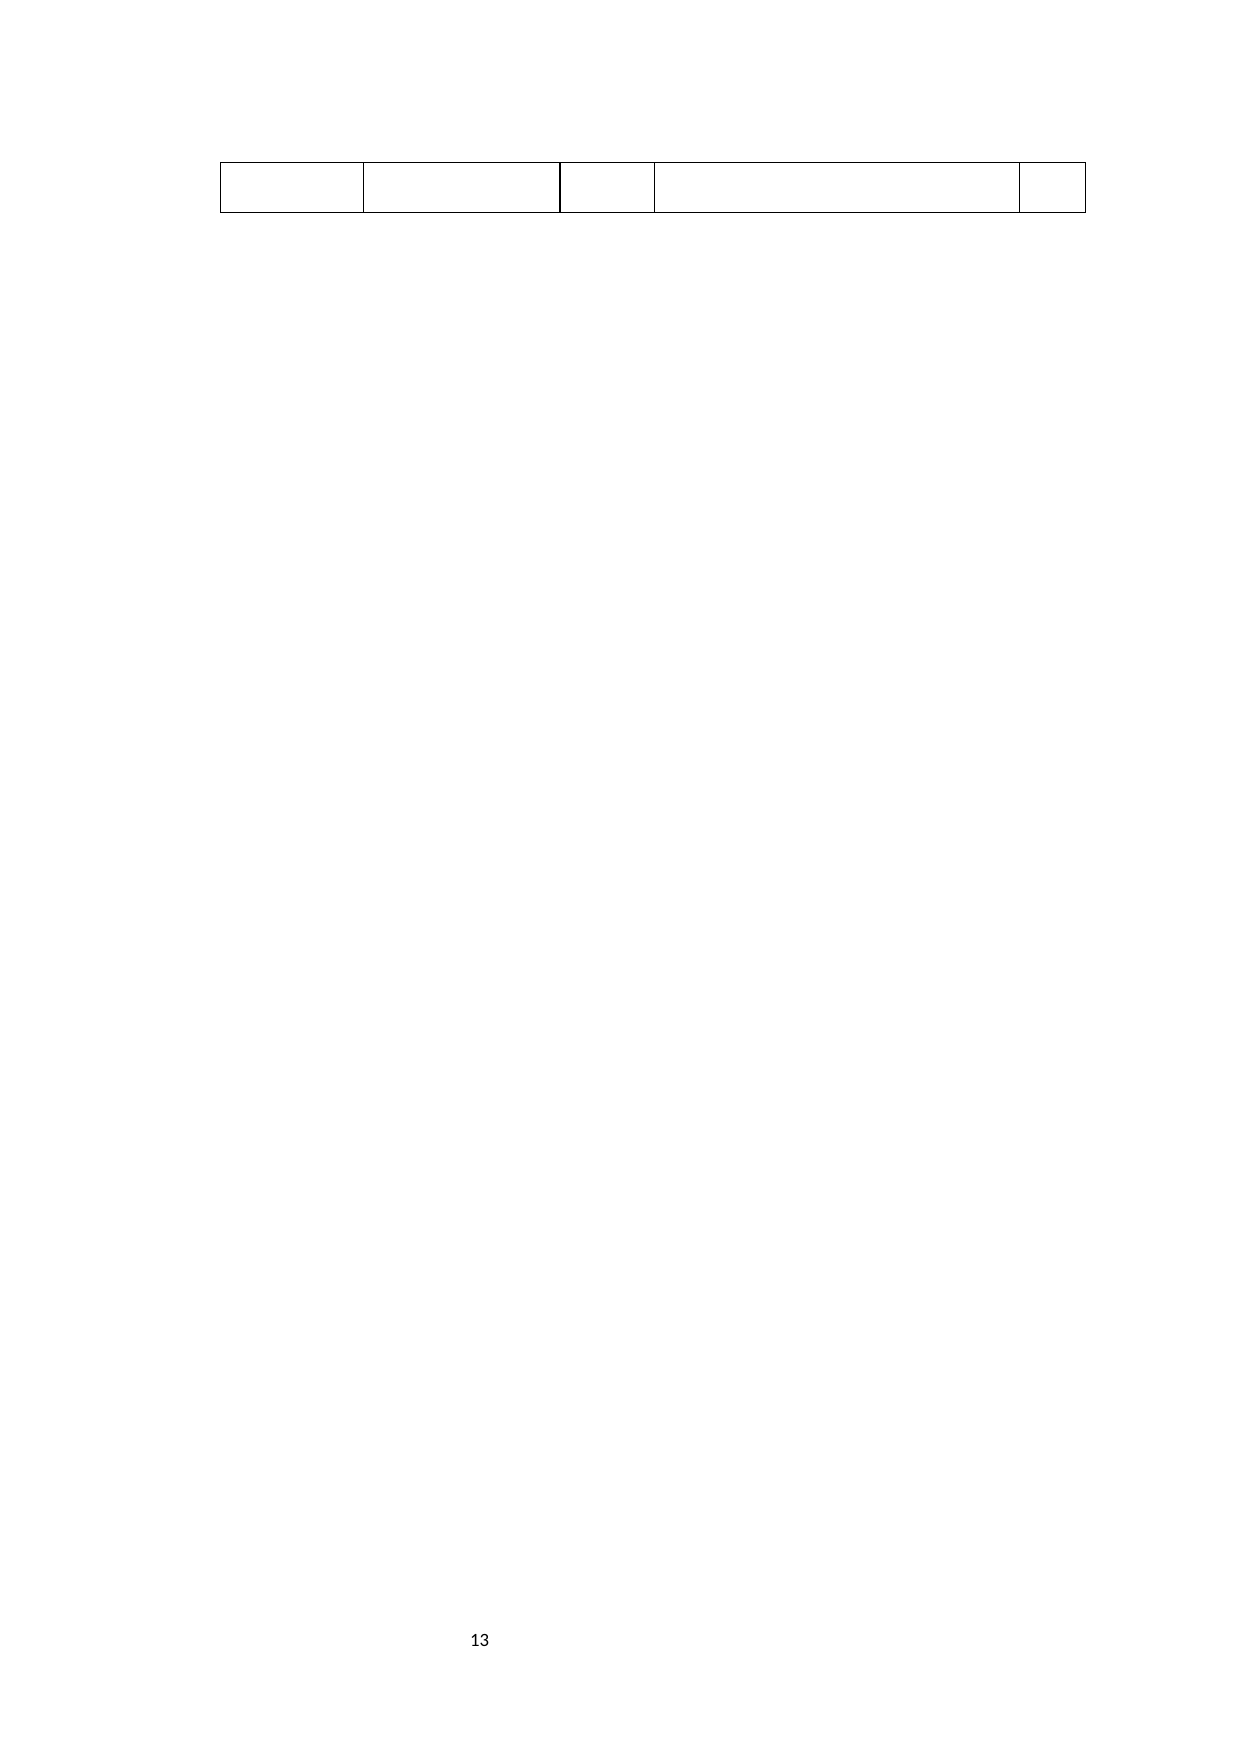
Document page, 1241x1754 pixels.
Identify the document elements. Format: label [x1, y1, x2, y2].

table_cell [561, 163, 654, 212]
table_cell [221, 163, 363, 212]
table_cell [1020, 163, 1085, 212]
table_cell [364, 163, 559, 212]
table_cell [655, 163, 1019, 212]
